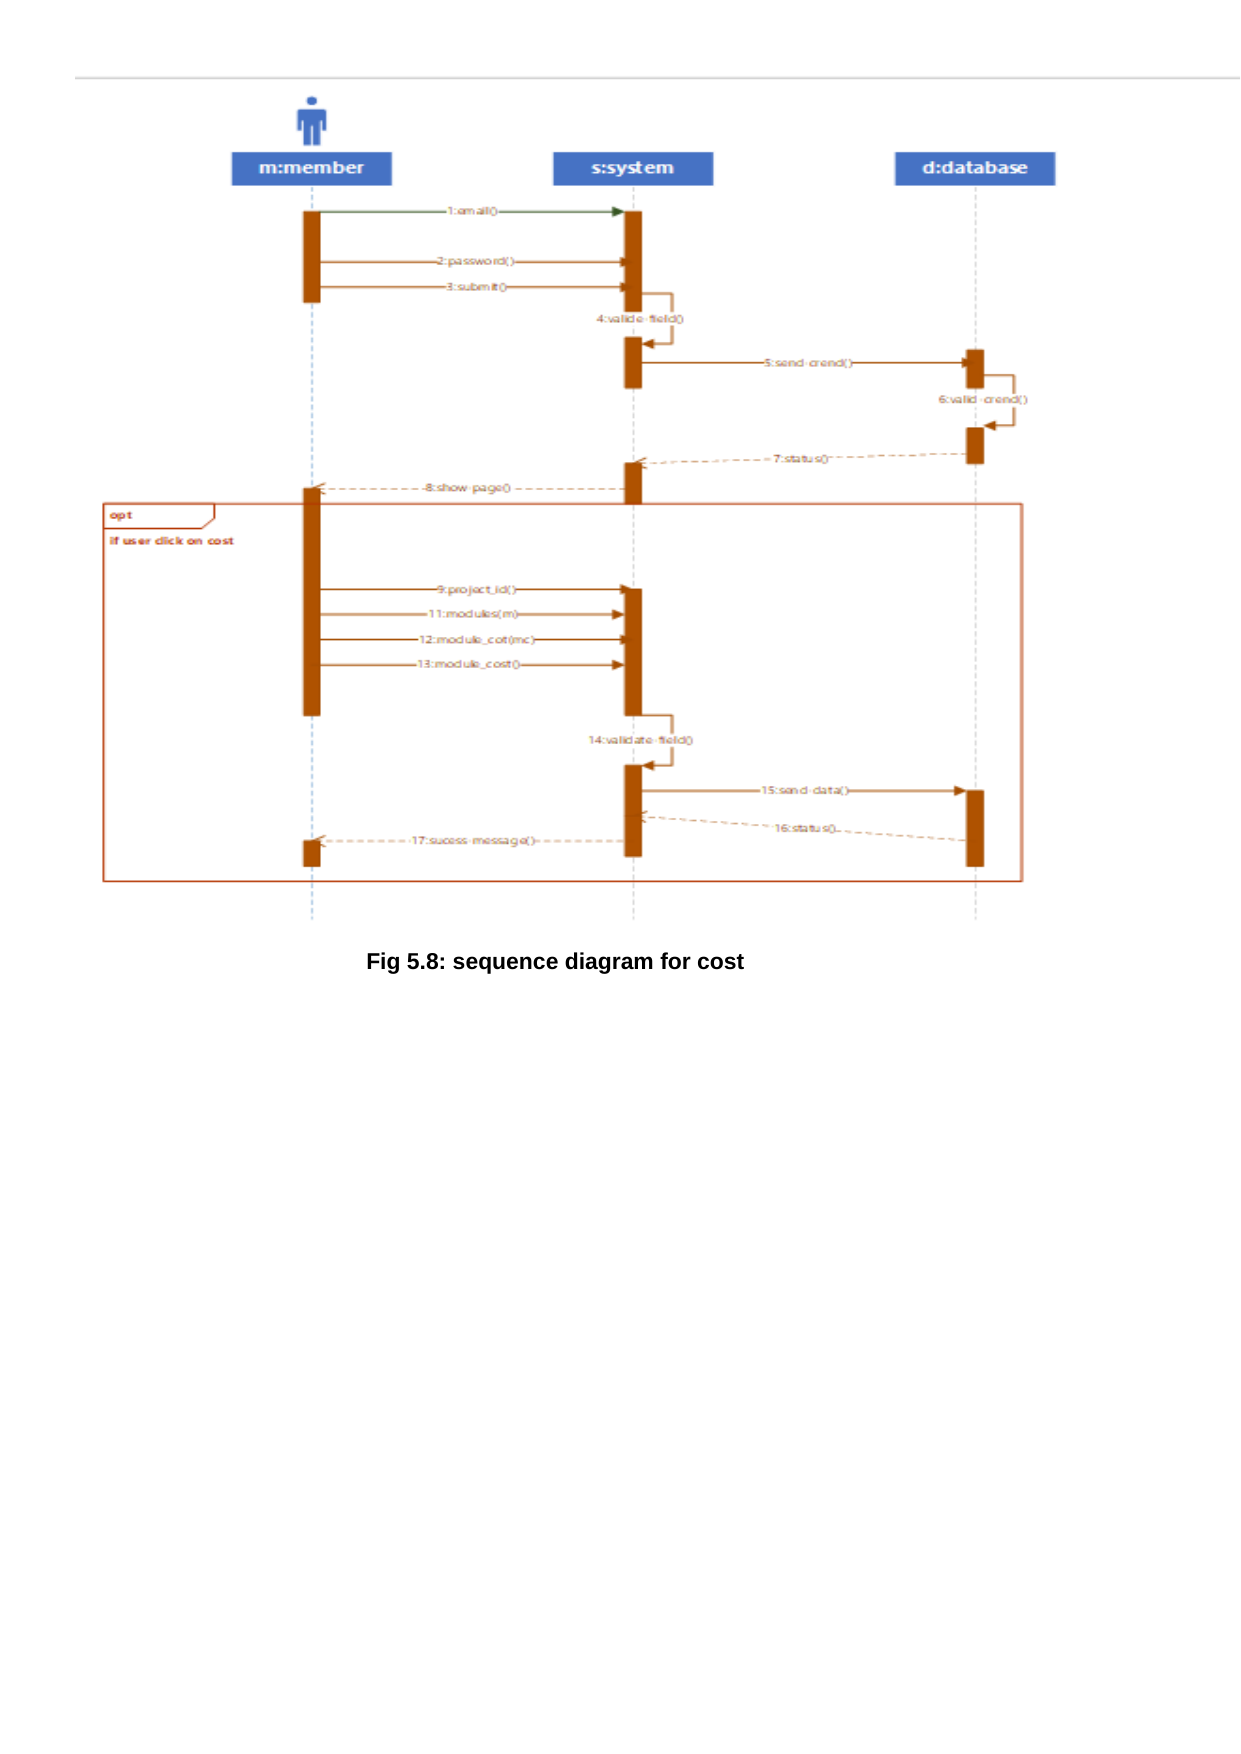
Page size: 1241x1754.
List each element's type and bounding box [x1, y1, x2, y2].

picture [75, 75, 1241, 929]
